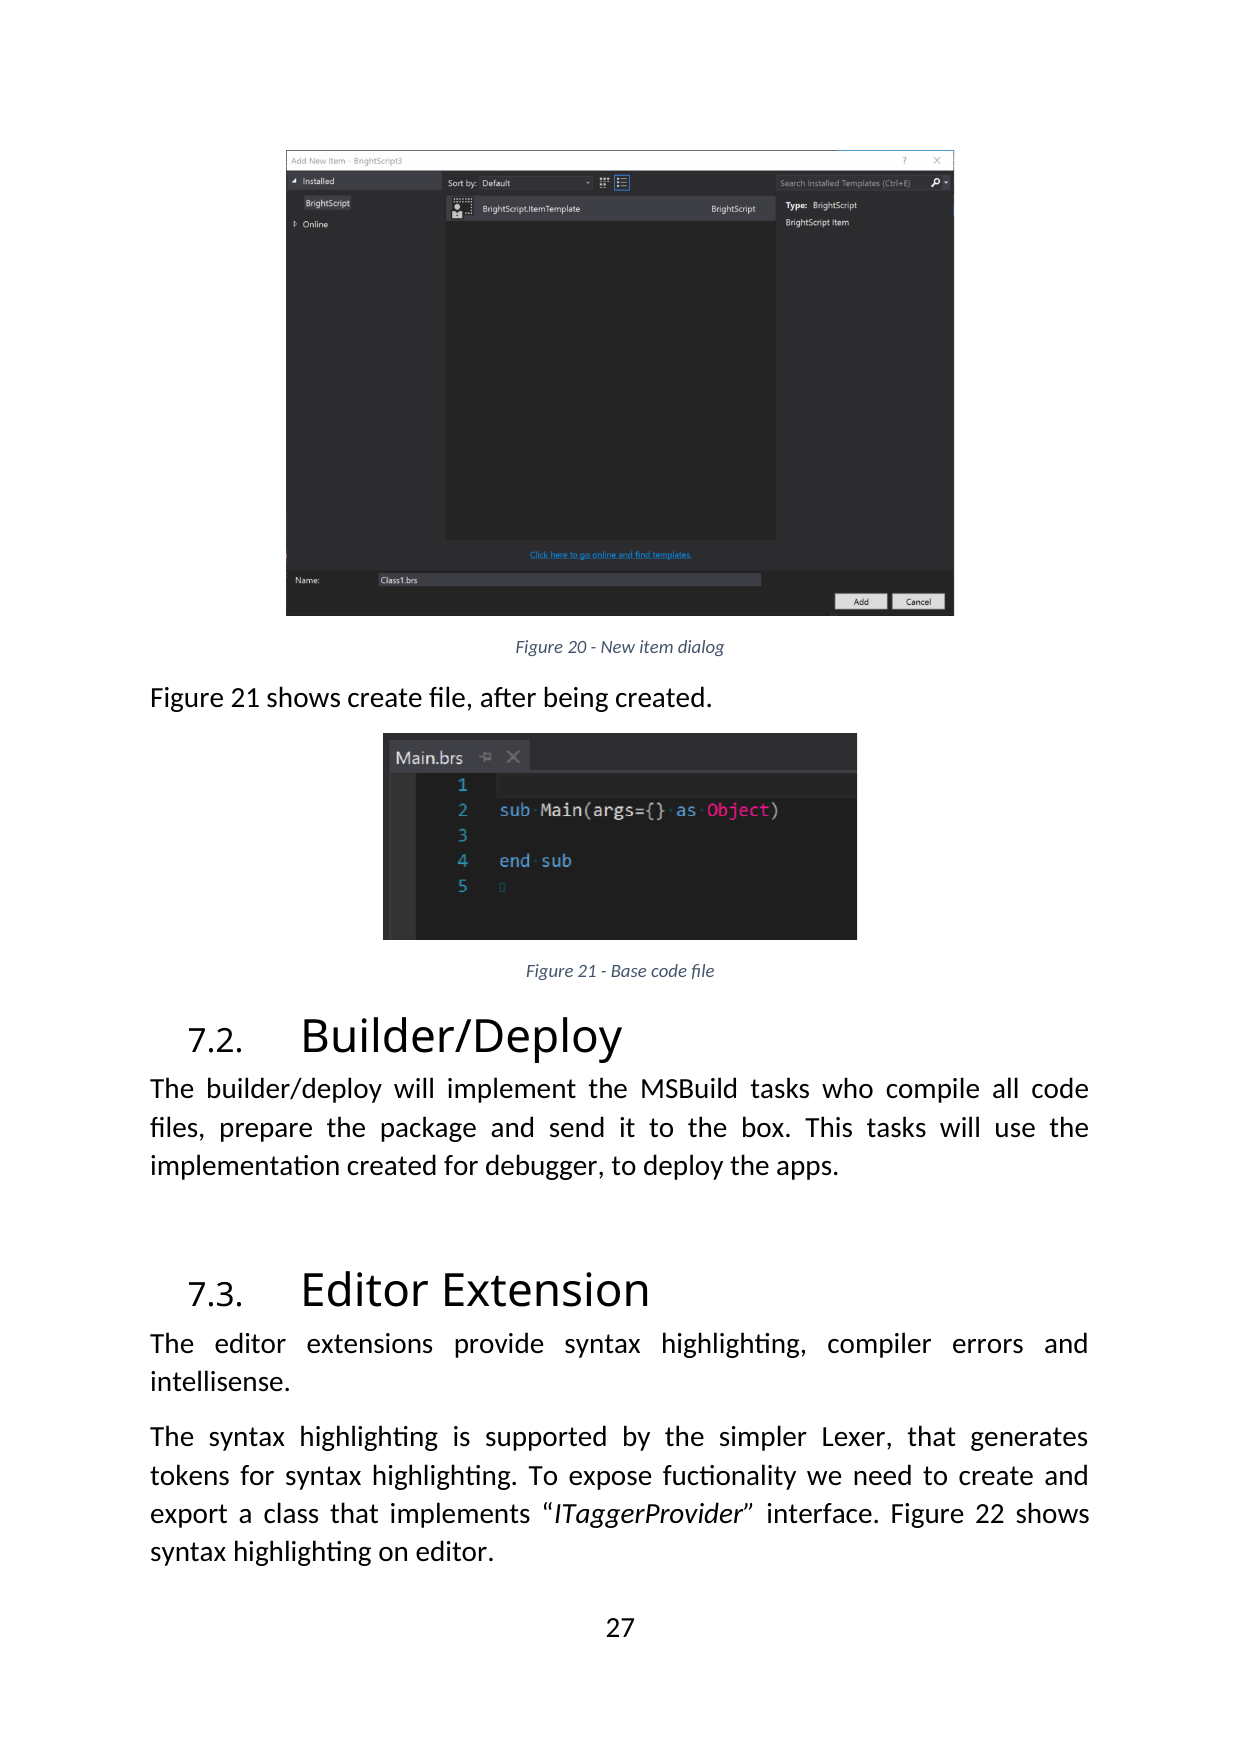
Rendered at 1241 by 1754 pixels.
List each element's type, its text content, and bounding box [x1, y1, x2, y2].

text The editor extensions provide syntax highlighting, compiler errors and intellisense. [150, 1325, 1090, 1399]
text Figure 21 shows create file, after being created. [150, 679, 1090, 714]
subtitle Editor Extension [187, 1257, 1090, 1320]
text The syntax highlighting is supported by the simpler Lexer, that generates tokens for syntax highlighting. To expose fuctionality we need to create and export a class that implements “ITaggerProvider” interface. Figure 22 shows syntax highlighting on editor. [150, 1418, 1090, 1569]
text The builder/deploy will implement the MSBuild tasks who compile all code files, prepare the package and send it to the box. This tasks will use the implementation created for debugger, to deploy the apps. [150, 1070, 1090, 1183]
text Figure 20 - New item dialog [150, 635, 1090, 658]
picture [383, 733, 858, 940]
picture [286, 150, 955, 616]
text Figure 21 - Base code file [150, 959, 1090, 982]
subtitle Builder/Deploy [187, 1003, 1090, 1065]
